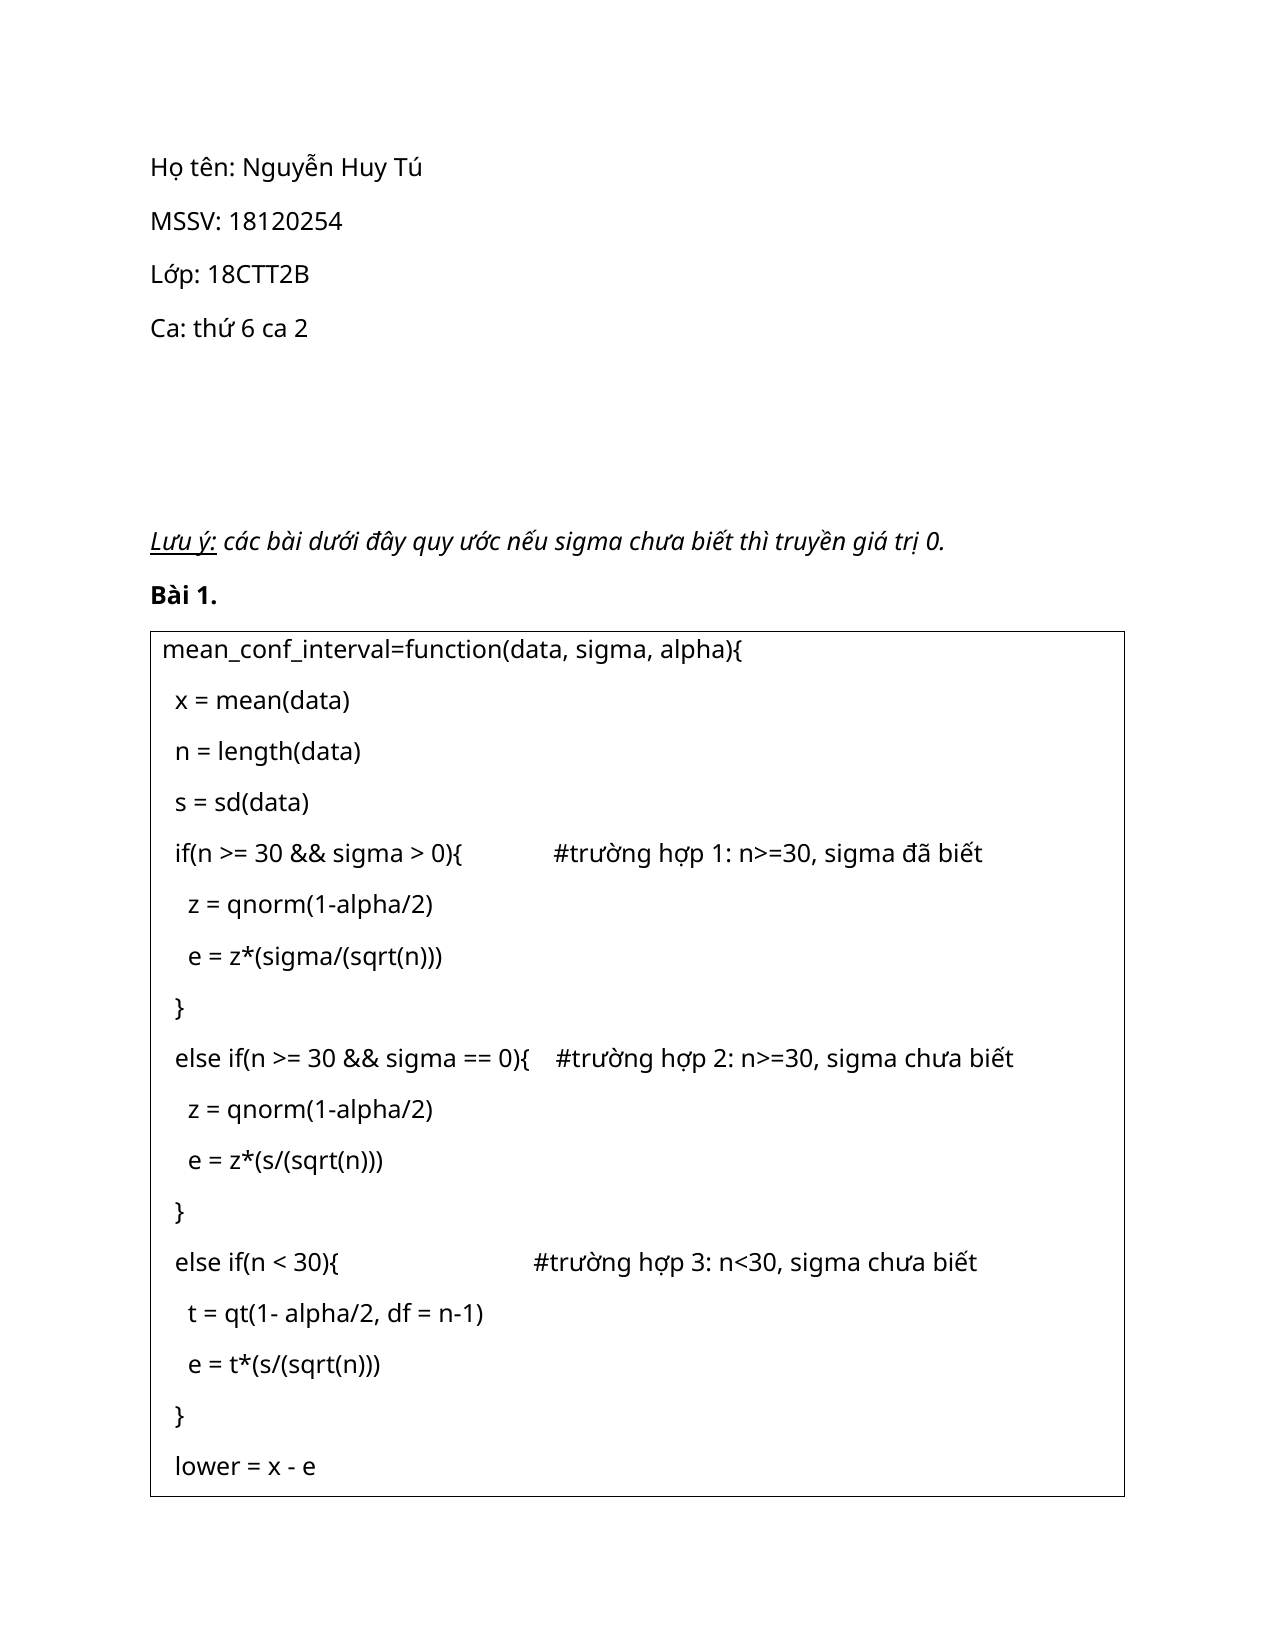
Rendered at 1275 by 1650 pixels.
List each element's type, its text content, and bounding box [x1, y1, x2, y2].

text MSSV: 18120254 [150, 203, 1125, 237]
text Bài 1. [150, 577, 1125, 612]
text Lớp: 18CTT2B [150, 257, 1125, 291]
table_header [151, 632, 1124, 1496]
text Lưu ý: các bài dưới đây quy ước nếu sigma chưa biết thì truyền giá trị 0. [150, 524, 1125, 558]
text Ca: thứ 6 ca 2 [150, 310, 1125, 344]
text Họ tên: Nguyễn Huy Tú [150, 150, 1125, 184]
